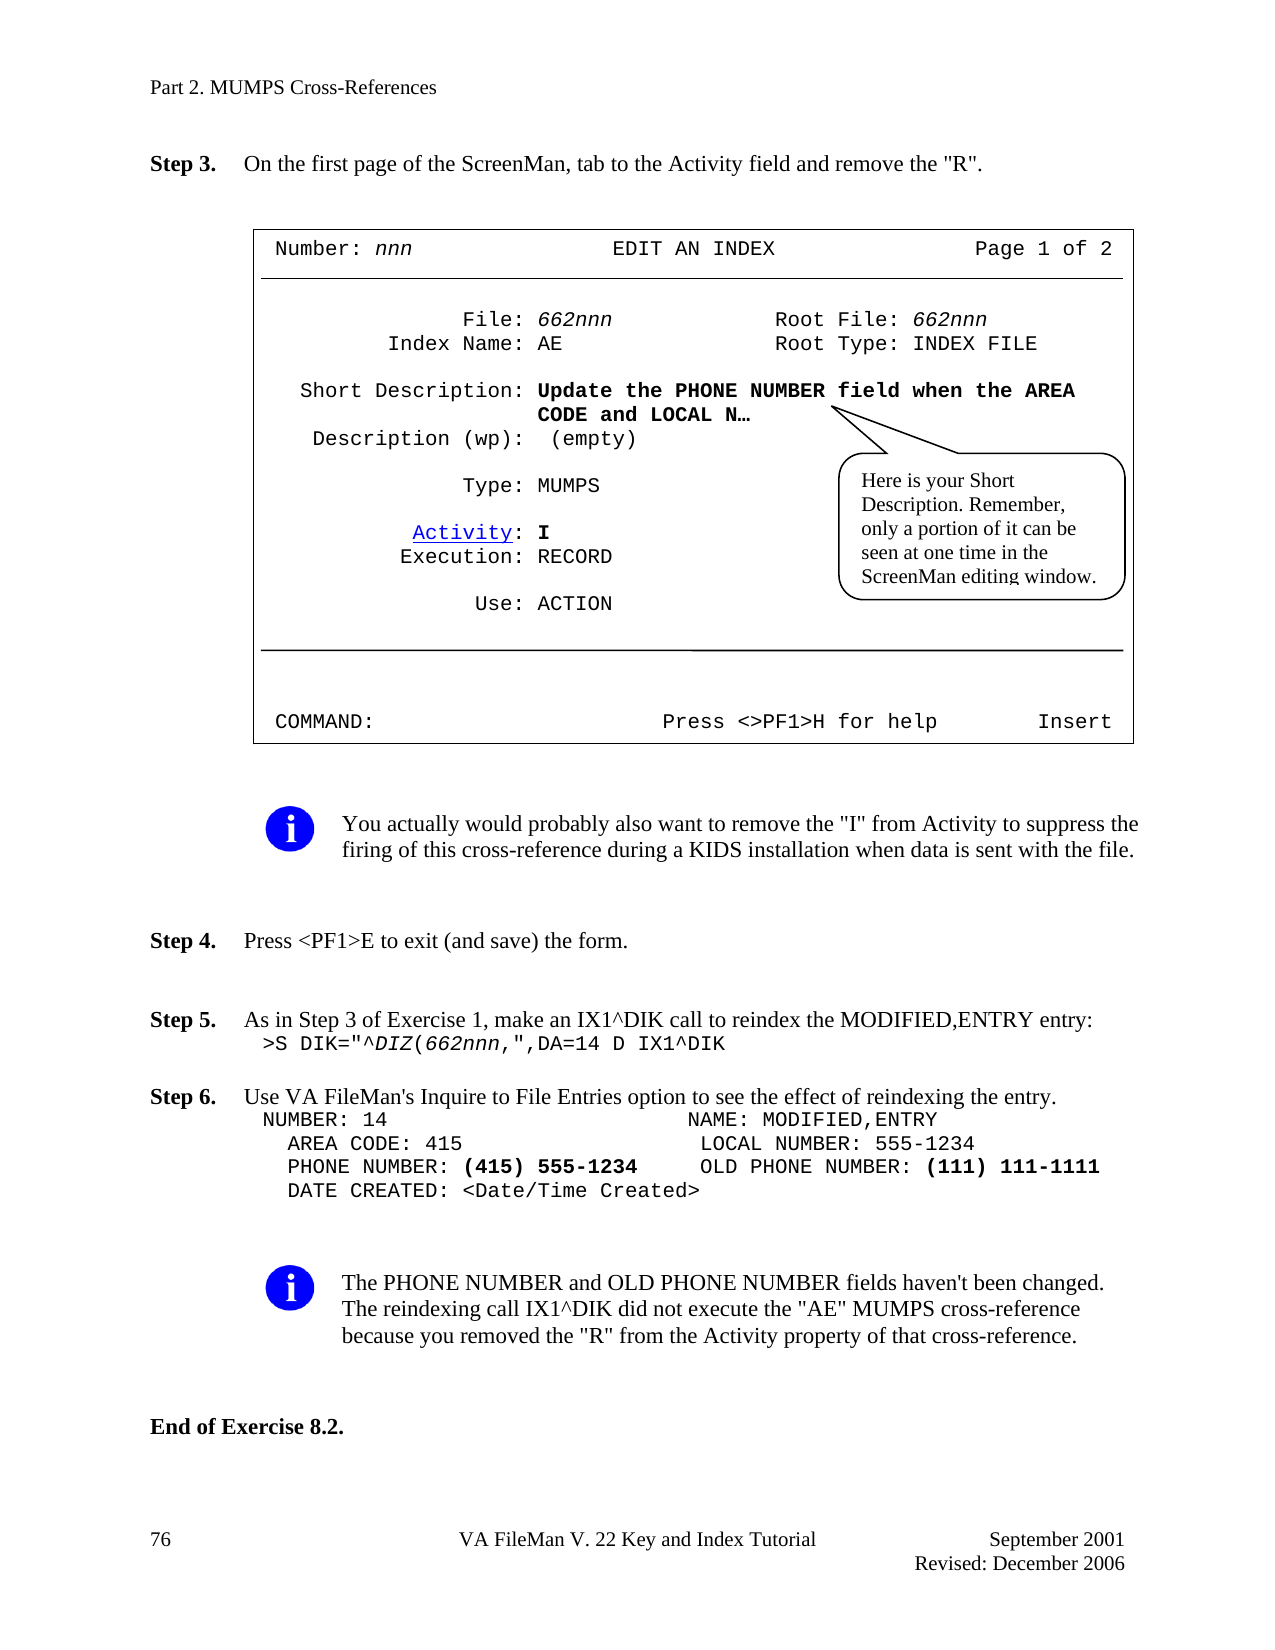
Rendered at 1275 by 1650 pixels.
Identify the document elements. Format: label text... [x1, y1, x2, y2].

text Number: nnn EDIT AN INDEX Page 1 of 2 [254, 230, 1133, 262]
text End of Exercise 8.2. [150, 1413, 1125, 1440]
text Index Name: AE Root Type: INDEX FILE [254, 324, 1133, 357]
text >S DIK="^DIZ(662nnn,",DA=14 D IX1^DIK [262, 1033, 1125, 1057]
text AREA CODE: 415 LOCAL NUMBER: 555-1234 [262, 1133, 1125, 1157]
text CODE and LOCAL N… [254, 394, 1133, 418]
text Step 4. Press <PF1>E to exit (and save) the form. [150, 927, 1125, 954]
text Short Description: Update the PHONE NUMBER field when the AREA [254, 371, 1133, 394]
text Execution: RECORD [254, 536, 838, 569]
text Description (wp): (empty) [254, 418, 881, 451]
text File: 662nnn Root File: 662nnn [254, 300, 1133, 324]
picture [264, 1262, 315, 1313]
text DATE CREATED: <Date/Time Created> [262, 1180, 1125, 1204]
text Activity: I [254, 513, 838, 536]
picture [264, 803, 315, 854]
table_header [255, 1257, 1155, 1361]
text Step 3. On the first page of the ScreenMan, tab to the Activity field and remove the "R". [150, 150, 1125, 176]
text Type: MUMPS [254, 466, 840, 498]
text COMMAND: Press <>PF1>H for help Insert [254, 702, 1133, 743]
text Use: ACTION [254, 584, 1133, 617]
text PHONE NUMBER: (415) 555-1234 OLD PHONE NUMBER: (111) 111-1111 [262, 1157, 1125, 1180]
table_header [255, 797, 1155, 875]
text Step 6. Use VA FileMan's Inquire to File Entries option to see the effect of reindexing the entry. [150, 1083, 1125, 1109]
text NUMBER: 14 NAME: MODIFIED,ENTRY [262, 1109, 1125, 1133]
text Description (wp): (empty) [869, 418, 1133, 451]
text Step 5. As in Step 3 of Exercise 1, make an IX1^DIK call to reindex the MODIFIED,ENTRY entry: [150, 1007, 1125, 1033]
